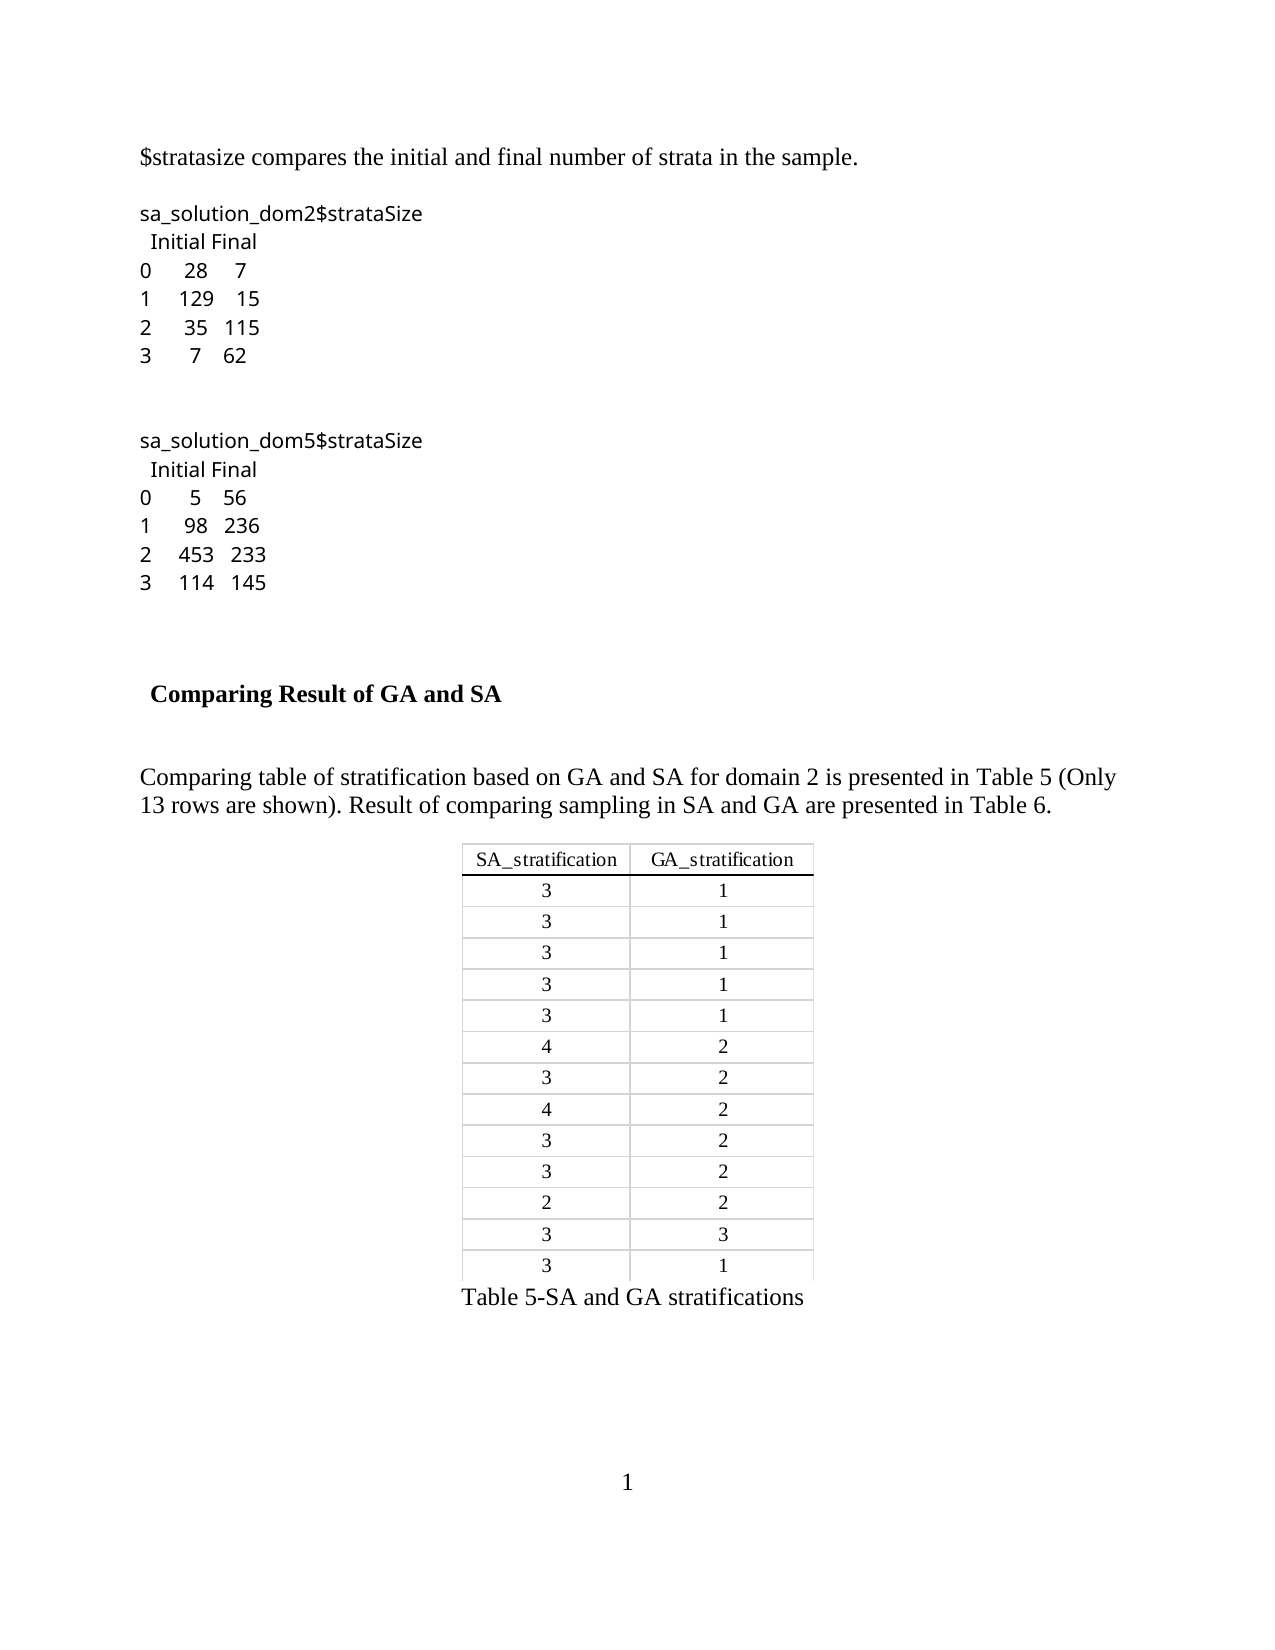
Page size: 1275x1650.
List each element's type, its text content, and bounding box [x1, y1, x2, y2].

text 3 7 62 [139, 341, 1137, 369]
text 0 5 56 [139, 483, 1137, 512]
text 2 453 233 [139, 540, 1137, 568]
text 3 114 145 [139, 568, 1137, 597]
subtitle Comparing Result of GA and SA [150, 679, 1125, 708]
text 0 28 7 [139, 256, 1137, 284]
text 1 98 236 [139, 512, 1137, 540]
text 1 129 15 [139, 284, 1137, 313]
text 2 35 115 [139, 313, 1137, 341]
text sa_solution_dom5$strataSize [139, 426, 1137, 455]
text Initial Final [139, 227, 1137, 256]
text Initial Final [139, 455, 1137, 483]
text sa_solution_dom2$strataSize [139, 199, 1137, 227]
text $stratasize compares the initial and final number of strata in the sample. [139, 142, 1137, 170]
